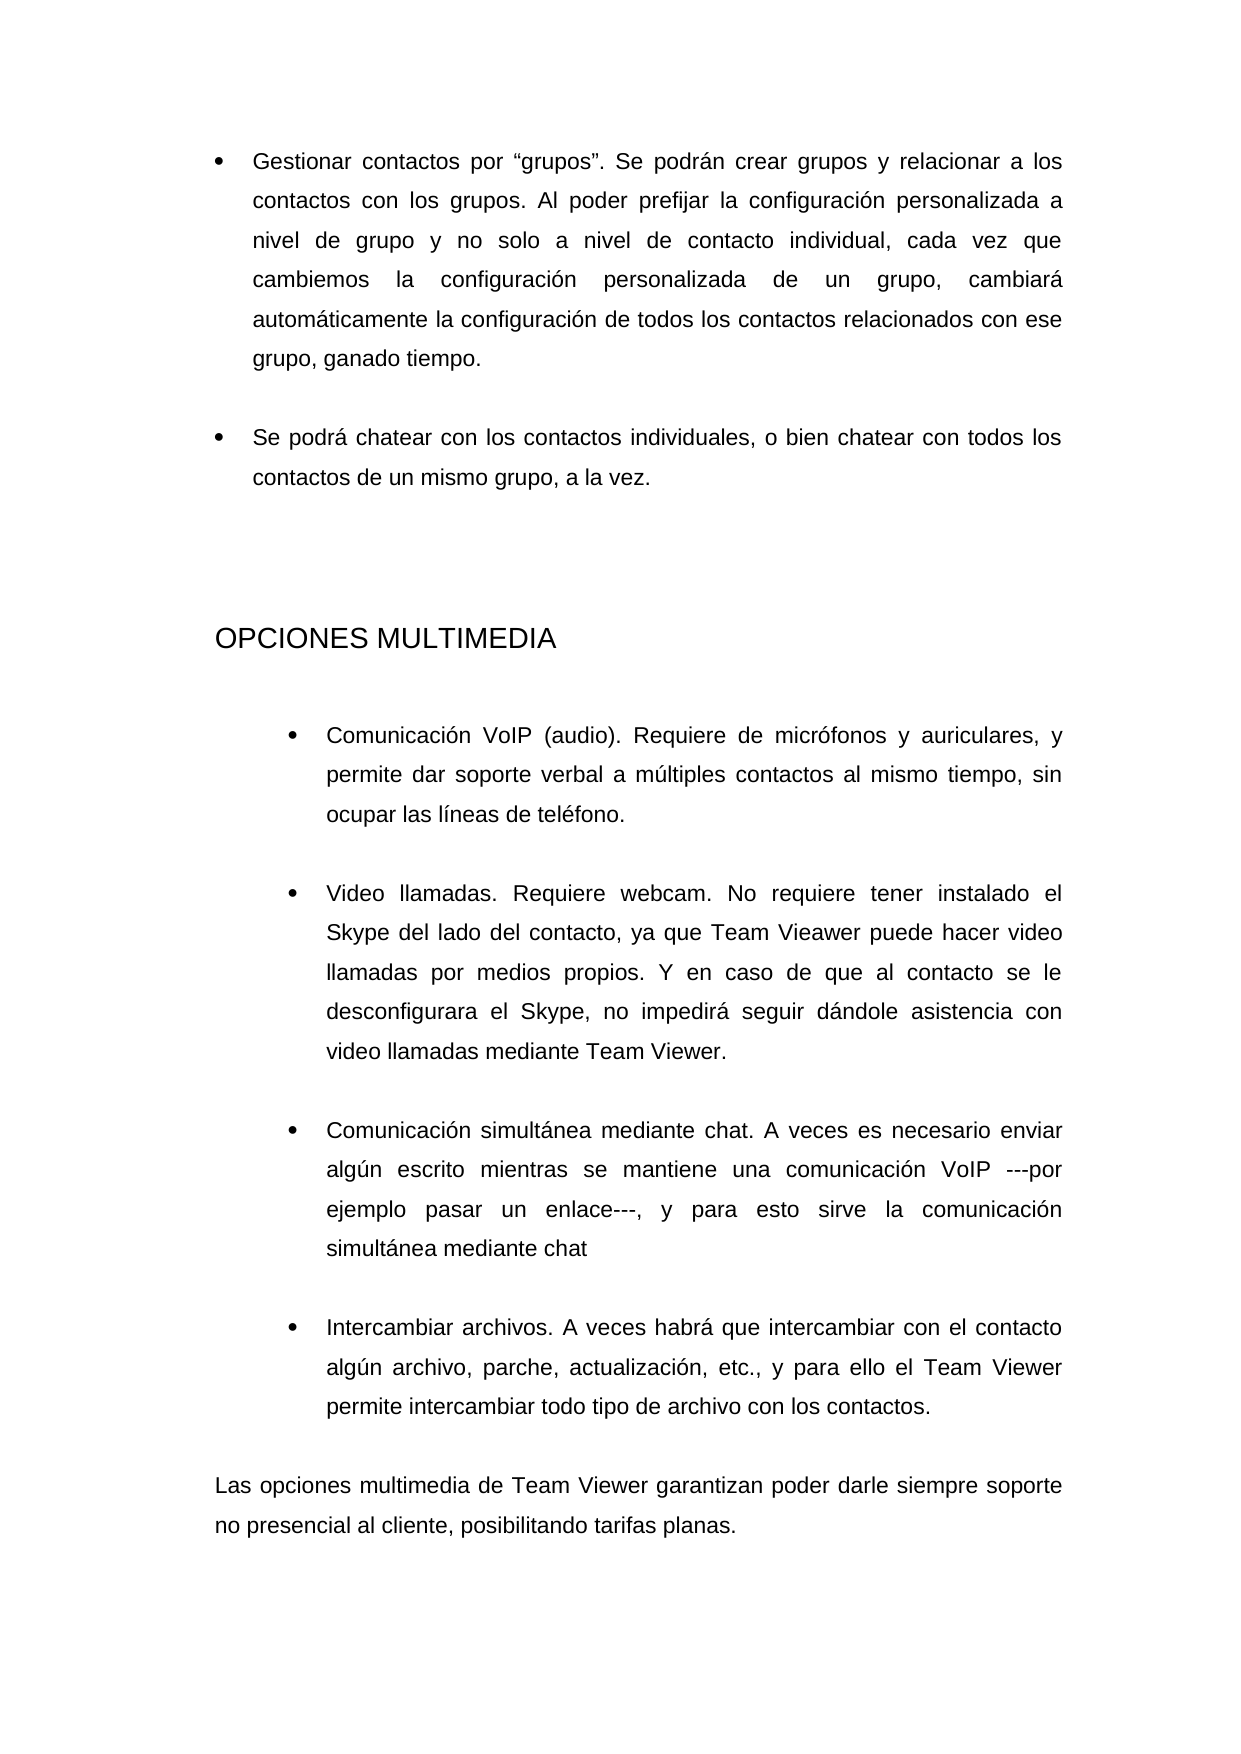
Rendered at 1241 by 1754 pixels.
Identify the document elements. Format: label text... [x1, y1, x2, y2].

list Comunicación VoIP (audio). Requiere de micrófonos y auriculares, y permite dar soporte verbal a múltiples contactos al mismo tiempo, sin ocupar las líneas de teléfono. [288, 722, 1063, 827]
list Las opciones multimedia de Team Viewer garantizan poder darle siempre soporte no presencial al cliente, posibilitando tarifas planas. [214, 1472, 1063, 1538]
list OPCIONES MULTIMEDIA [214, 621, 1063, 655]
list Video llamadas. Requiere webcam. No requiere tener instalado el Skype del lado del contacto, ya que Team Vieawer puede hacer video llamadas por medios propios. Y en caso de que al contacto se le desconfigurara el Skype, no impedirá seguir dándole asistencia con video llamadas mediante Team Viewer. [288, 880, 1063, 1064]
list Se podrá chatear con los contactos individuales, o bien chatear con todos los contactos de un mismo grupo, a la vez. [215, 424, 1063, 490]
list Comunicación simultánea mediante chat. A veces es necesario enviar algún escrito mientras se mantiene una comunicación VoIP ---por ejemplo pasar un enlace---, y para esto sirve la comunicación simultánea mediante chat [288, 1117, 1063, 1262]
list Gestionar contactos por “grupos”. Se podrán crear grupos y relacionar a los contactos con los grupos. Al poder prefijar la configuración personalizada a nivel de grupo y no solo a nivel de contacto individual, cada vez que cambiemos la configuración personalizada de un grupo, cambiará automáticamente la configuración de todos los contactos relacionados con ese grupo, ganado tiempo. [215, 148, 1063, 371]
list Intercambiar archivos. A veces habrá que intercambiar con el contacto algún archivo, parche, actualización, etc., y para ello el Team Viewer permite intercambiar todo tipo de archivo con los contactos. [288, 1314, 1063, 1419]
